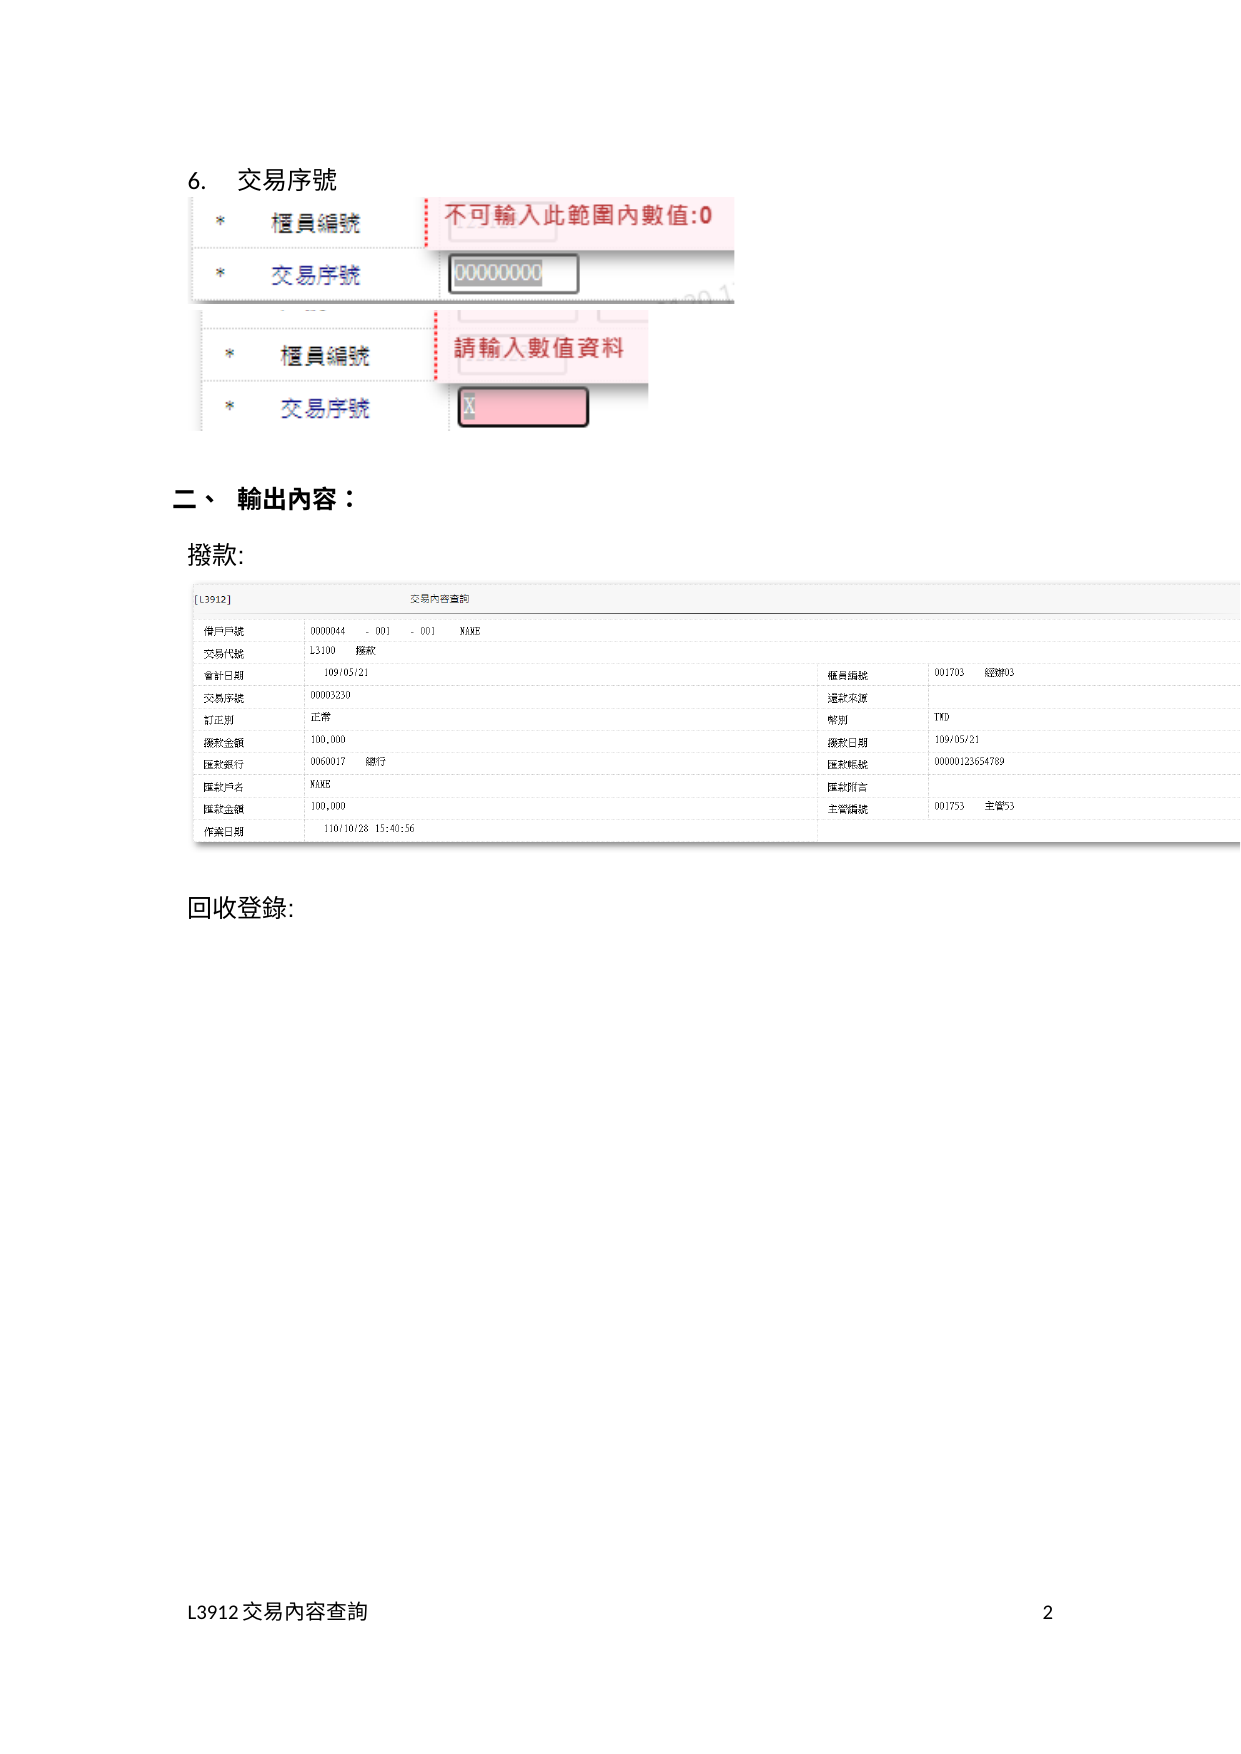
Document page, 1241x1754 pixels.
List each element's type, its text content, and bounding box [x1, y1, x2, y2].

picture [187, 197, 735, 304]
picture [187, 310, 649, 431]
subtitle 輸出內容： [173, 479, 1053, 516]
text 回收登錄: [187, 887, 1053, 925]
list 交易序號 [187, 160, 1053, 197]
text 撥款: [187, 535, 1053, 572]
picture [187, 580, 1241, 853]
